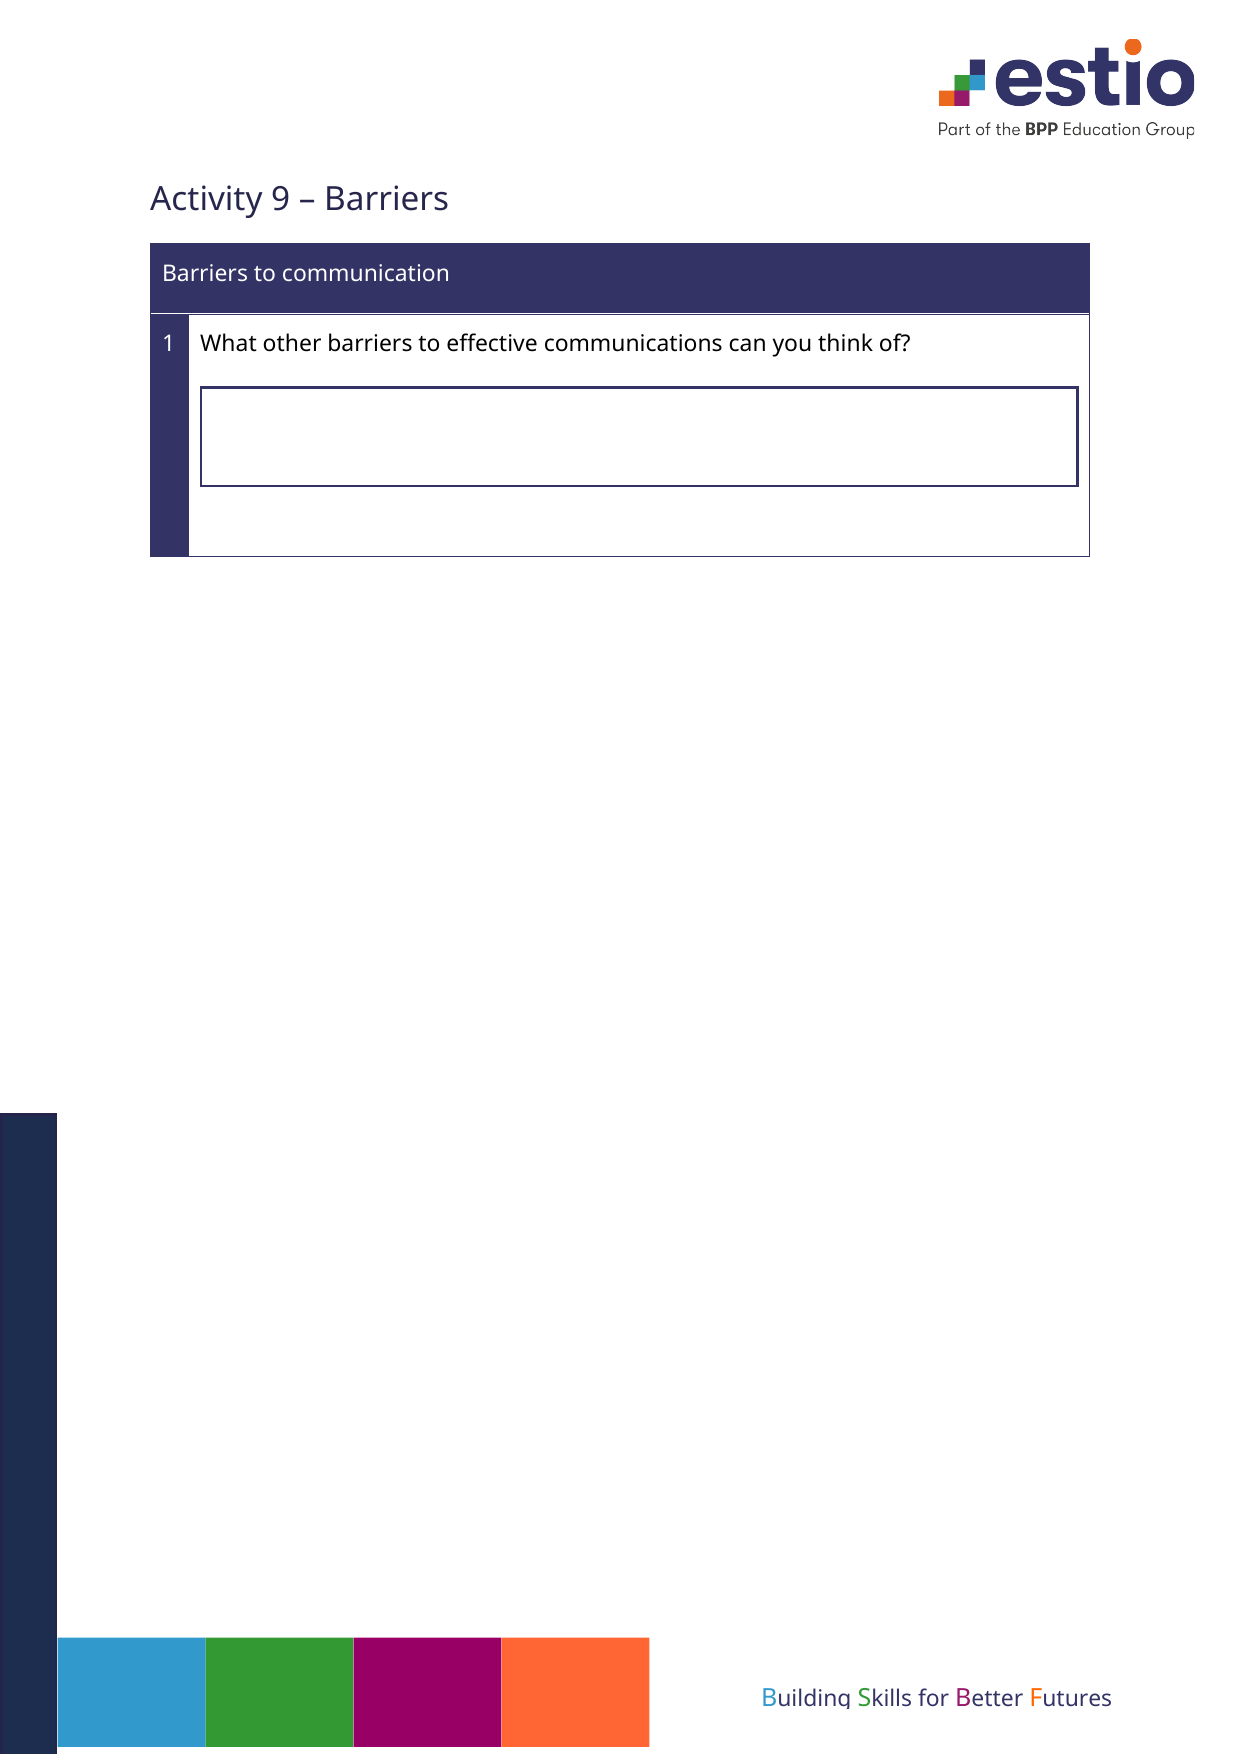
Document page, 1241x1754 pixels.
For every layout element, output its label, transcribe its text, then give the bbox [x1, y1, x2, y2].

subtitle Activity 9 – Barriers [150, 175, 1090, 220]
table_cell What other barriers to effective communications can you think of? [189, 315, 1089, 556]
table_cell 1 [151, 315, 188, 556]
table_header Barriers to communication [151, 244, 1089, 313]
picture [939, 39, 1195, 139]
